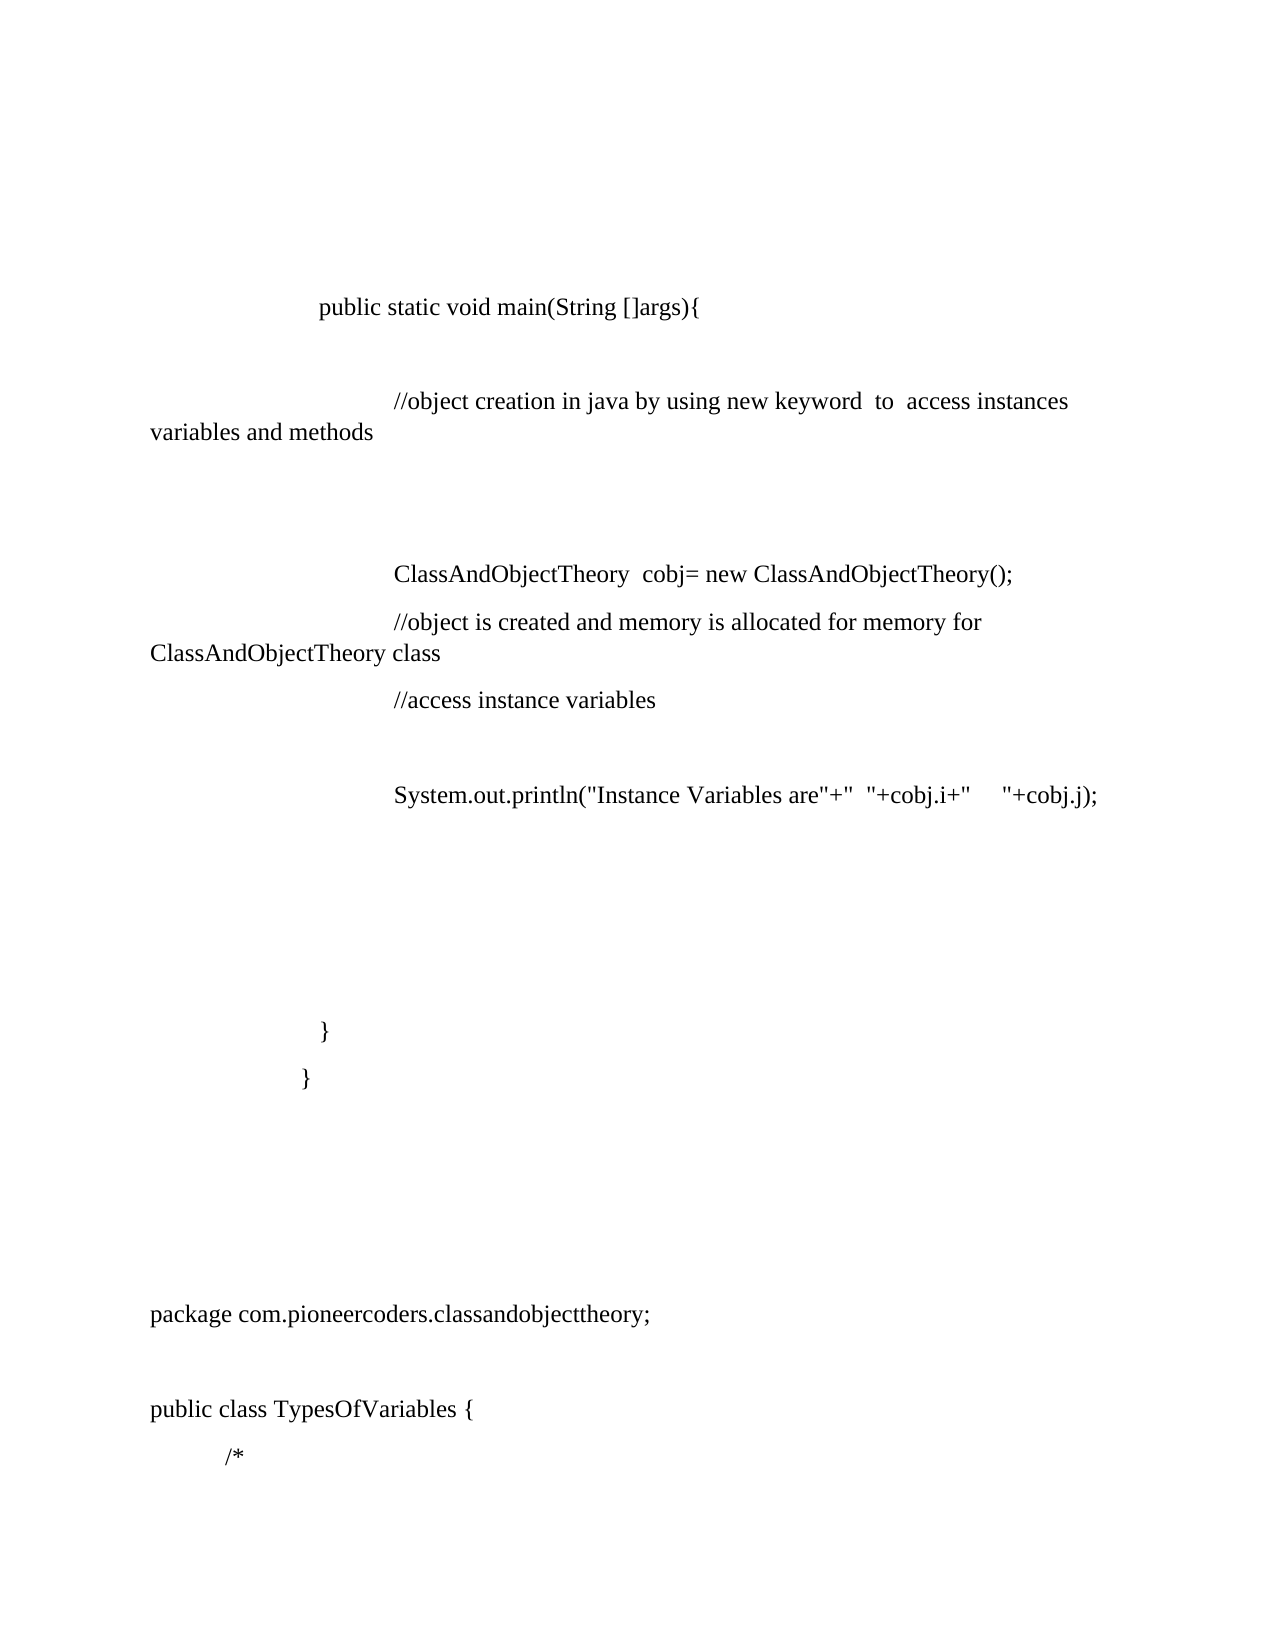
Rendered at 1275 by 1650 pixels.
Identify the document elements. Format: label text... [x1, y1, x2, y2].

text /* [150, 1442, 1125, 1471]
text ClassAndObjectTheory cobj= new ClassAndObjectTheory(); [150, 559, 1125, 588]
text package com.pioneercoders.classandobjecttheory; [150, 1299, 1125, 1328]
text //object creation in java by using new keyword to access instances variables and methods [150, 386, 1125, 446]
text //access instance variables [150, 686, 1125, 714]
text } [150, 1063, 1125, 1092]
text //object is created and memory is allocated for memory for ClassAndObjectTheory class [150, 607, 1125, 667]
text public class TypesOfVariables { [150, 1394, 1125, 1423]
text System.out.println("Instance Variables are"+" "+cobj.i+" "+cobj.j); [150, 780, 1125, 809]
text public static void main(String []args){ [150, 292, 1125, 320]
text } [150, 1016, 1125, 1044]
